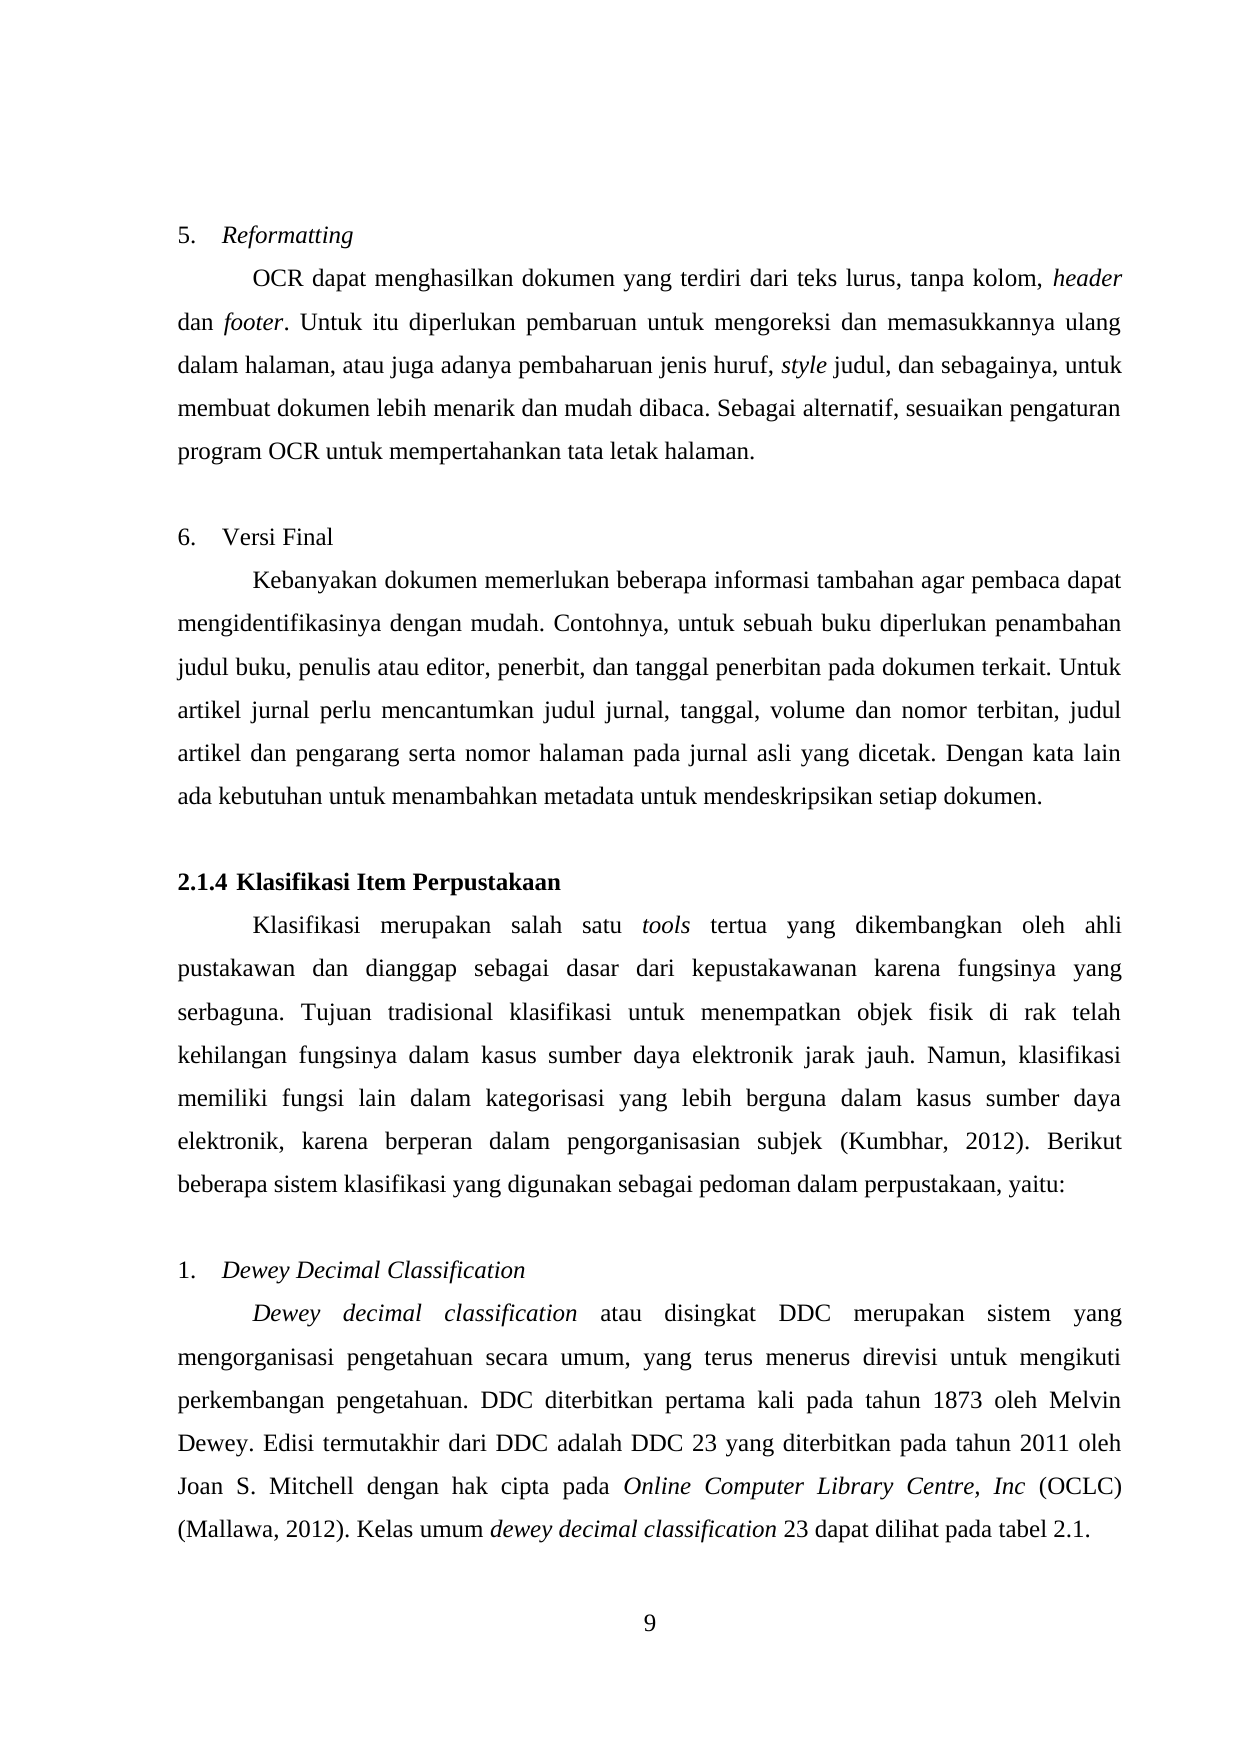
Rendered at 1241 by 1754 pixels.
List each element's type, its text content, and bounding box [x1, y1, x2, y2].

text Kebanyakan dokumen memerlukan beberapa informasi tambahan agar pembaca dapat mengidentifikasinya dengan mudah. Contohnya, untuk sebuah buku diperlukan penambahan judul buku, penulis atau editor, penerbit, dan tanggal penerbitan pada dokumen terkait. Untuk artikel jurnal perlu mencantumkan judul jurnal, tanggal, volume dan nomor terbitan, judul artikel dan pengarang serta nomor halaman pada jurnal asli yang dicetak. Dengan kata lain ada kebutuhan untuk menambahkan metadata untuk mendeskripsikan setiap dokumen. [177, 565, 1122, 810]
list Versi Final [177, 522, 1122, 551]
text Dewey decimal classification atau disingkat DDC merupakan sistem yang mengorganisasi pengetahuan secara umum, yang terus menerus direvisi untuk mengikuti perkembangan pengetahuan. DDC diterbitkan pertama kali pada tahun 1873 oleh Melvin Dewey. Edisi termutakhir dari DDC adalah DDC 23 yang diterbitkan pada tahun 2011 oleh Joan S. Mitchell dengan hak cipta pada Online Computer Library Centre, Inc (OCLC) . Kelas umum dewey decimal classification 23 dapat dilihat pada tabel 2.1. [177, 1298, 1122, 1543]
list Reformatting [177, 220, 1122, 249]
text Klasifikasi merupakan salah satu tools tertua yang dikembangkan oleh ahli pustakawan dan dianggap sebagai dasar dari kepustakawanan karena fungsinya yang serbaguna. Tujuan tradisional klasifikasi untuk menempatkan objek fisik di rak telah kehilangan fungsinya dalam kasus sumber daya elektronik jarak jauh. Namun, klasifikasi memiliki fungsi lain dalam kategorisasi yang lebih berguna dalam kasus sumber daya elektronik, karena berperan dalam pengorganisasian subjek . Berikut beberapa sistem klasifikasi yang digunakan sebagai pedoman dalam perpustakaan, yaitu: [177, 910, 1122, 1198]
subtitle Klasifikasi Item Perpustakaan [177, 867, 1122, 896]
list Dewey Decimal Classification [177, 1255, 1122, 1284]
text OCR dapat menghasilkan dokumen yang terdiri dari teks lurus, tanpa kolom, header dan footer. Untuk itu diperlukan pembaruan untuk mengoreksi dan memasukkannya ulang dalam halaman, atau juga adanya pembaharuan jenis huruf, style judul, dan sebagainya, untuk membuat dokumen lebih menarik dan mudah dibaca. Sebagai alternatif, sesuaikan pengaturan program OCR untuk mempertahankan tata letak halaman. [177, 263, 1122, 465]
